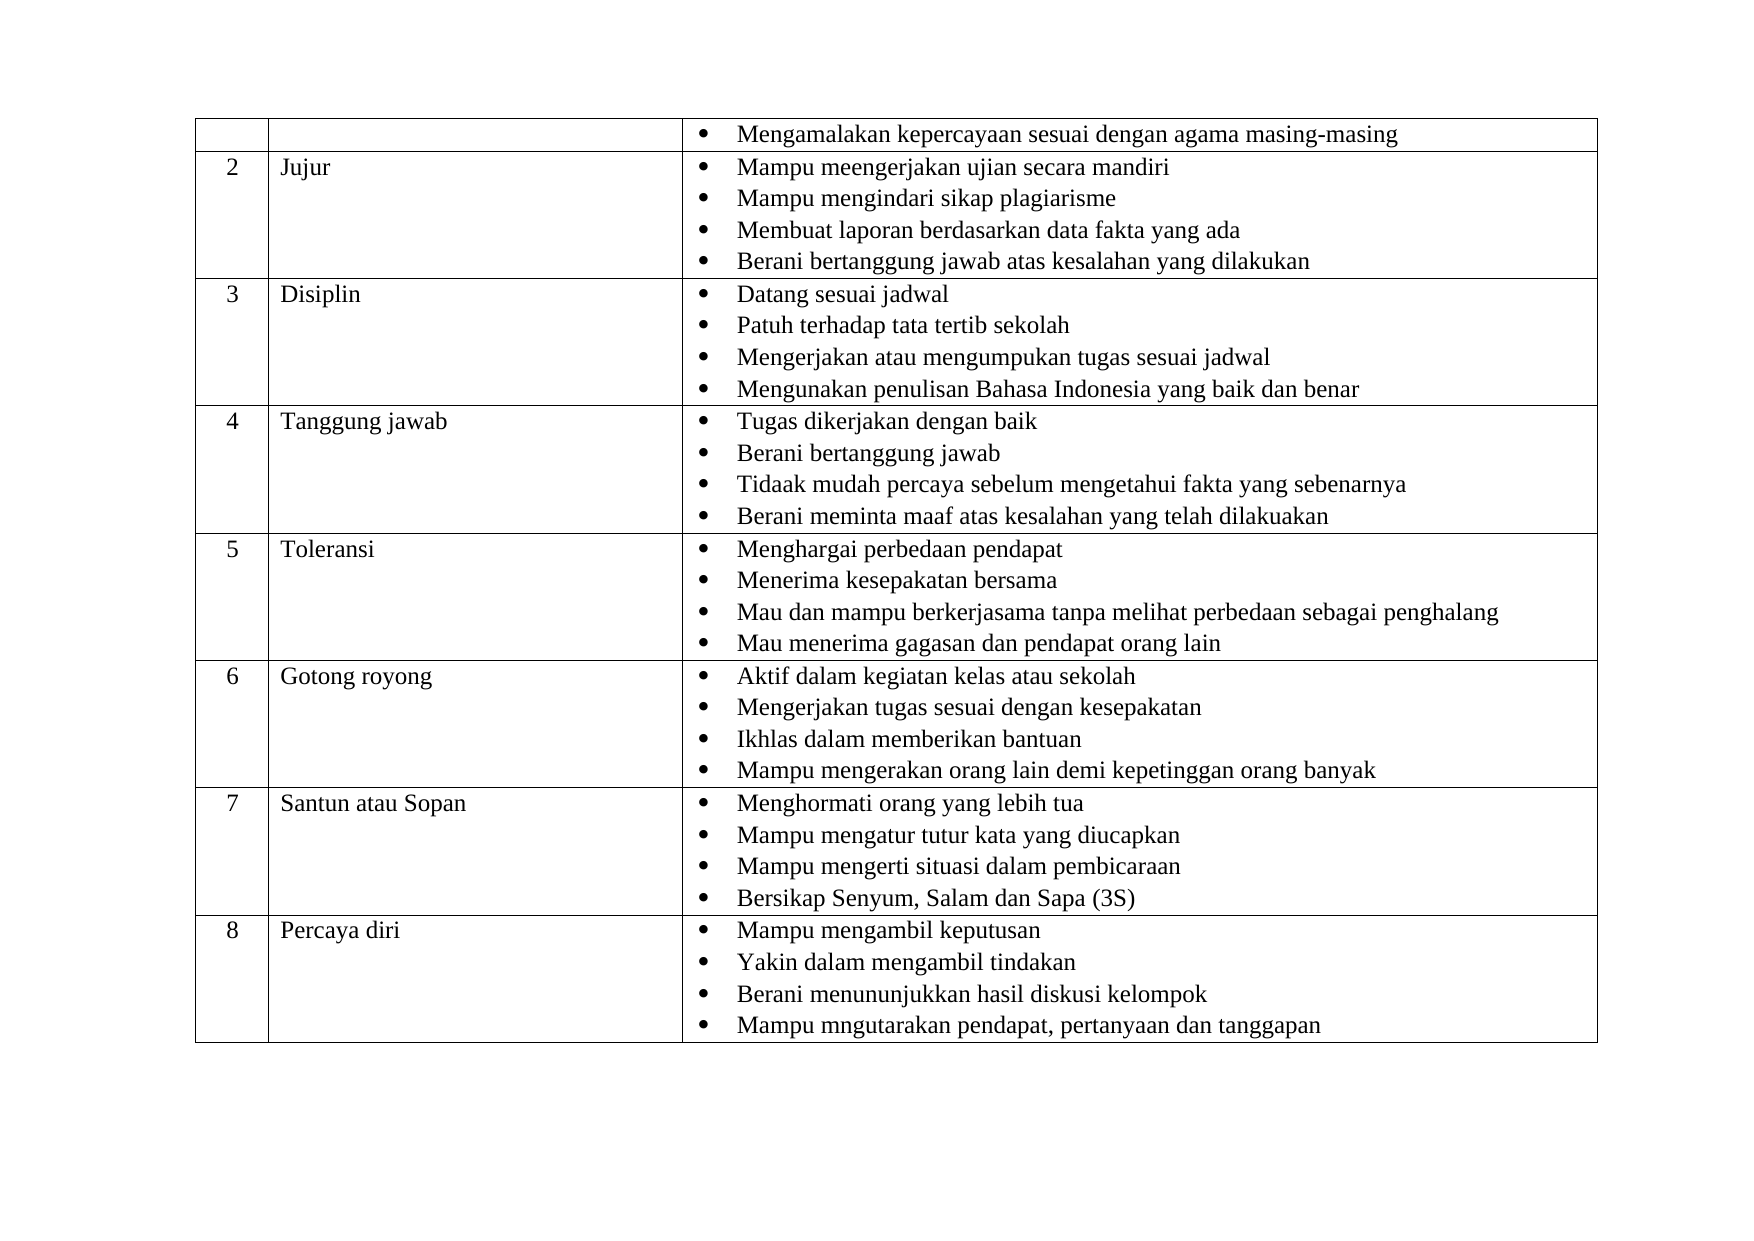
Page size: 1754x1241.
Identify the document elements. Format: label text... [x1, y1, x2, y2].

table_cell Tanggung jawab [269, 406, 682, 533]
table_cell Aktif dalam kegiatan kelas atau sekolah Mengerjakan tugas sesuai dengan kesepakatan Ikhlas dalam memberikan bantuan Mampu mengerakan orang lain demi kepetinggan orang banyak [683, 661, 1597, 787]
table_cell Disiplin [269, 279, 682, 405]
table_cell Toleransi [269, 534, 682, 660]
table_cell 6 [196, 661, 268, 787]
table_cell Percaya diri [269, 916, 682, 1042]
table_cell Menghargai perbedaan pendapat Menerima kesepakatan bersama Mau dan mampu berkerjasama tanpa melihat perbedaan sebagai penghalang Mau menerima gagasan dan pendapat orang lain [683, 534, 1597, 660]
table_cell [269, 119, 682, 151]
table_cell 1 [196, 119, 268, 151]
table_cell 7 [196, 788, 268, 914]
table_cell Datang sesuai jadwal Patuh terhadap tata tertib sekolah Mengerjakan atau mengumpukan tugas sesuai jadwal Mengunakan penulisan Bahasa Indonesia yang baik dan benar [683, 279, 1597, 405]
table_cell Mampu meengerjakan ujian secara mandiri Mampu mengindari sikap plagiarisme Membuat laporan berdasarkan data fakta yang ada Berani bertanggung jawab atas kesalahan yang dilakukan [683, 152, 1597, 278]
table_cell 2 [196, 152, 268, 278]
table_cell Gotong royong [269, 661, 682, 787]
table_cell Tugas dikerjakan dengan baik Berani bertanggung jawab Tidaak mudah percaya sebelum mengetahui fakta yang sebenarnya Berani meminta maaf atas kesalahan yang telah dilakuakan [683, 406, 1597, 533]
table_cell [683, 119, 1597, 151]
table_cell Santun atau Sopan [269, 788, 682, 914]
table_cell 8 [196, 916, 268, 1042]
table_cell 5 [196, 534, 268, 660]
table_cell 4 [196, 406, 268, 533]
table_cell Menghormati orang yang lebih tua Mampu mengatur tutur kata yang diucapkan Mampu mengerti situasi dalam pembicaraan Bersikap Senyum, Salam dan Sapa (3S) [683, 788, 1597, 914]
table_cell 3 [196, 279, 268, 405]
table_cell Jujur [269, 152, 682, 278]
table_cell Mampu mengambil keputusan Yakin dalam mengambil tindakan Berani menununjukkan hasil diskusi kelompok Mampu mngutarakan pendapat, pertanyaan dan tanggapan [683, 916, 1597, 1042]
